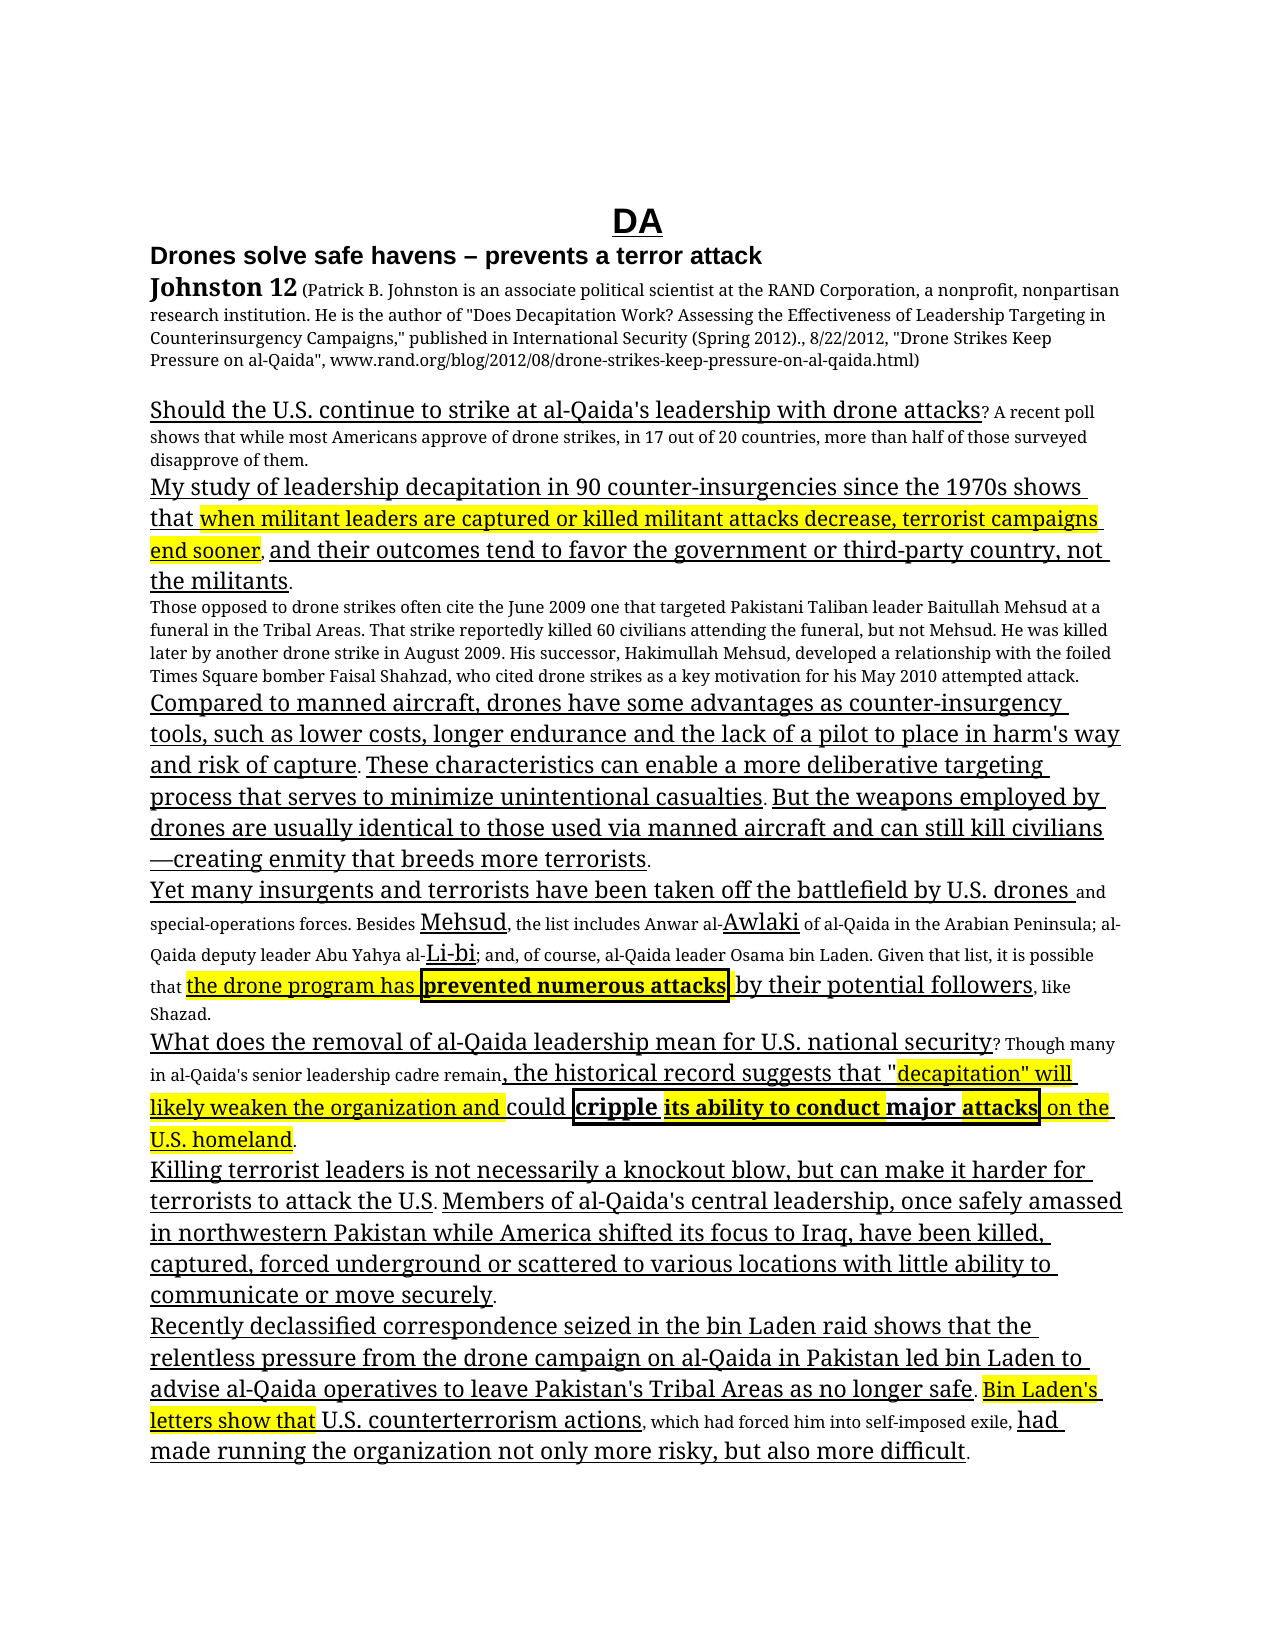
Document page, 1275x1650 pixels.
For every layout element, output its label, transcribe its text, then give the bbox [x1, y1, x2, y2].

text Should the U.S. continue to strike at al-Qaida's leadership with drone attacks? A recent poll shows that while most Americans approve of drone strikes, in 17 out of 20 countries, more than half of those surveyed disapprove of them. [150, 394, 1125, 471]
text Compared to manned aircraft, drones have some advantages as counter-insurgency tools, such as lower costs, longer endurance and the lack of a pilot to place in harm's way and risk of capture. These characteristics can enable a more deliberative targeting process that serves to minimize unintentional casualties. But the weapons employed by drones are usually identical to those used via manned aircraft and can still kill civilians—creating enmity that breeds more terrorists. [150, 687, 1125, 874]
text Those opposed to drone strikes often cite the June 2009 one that targeted Pakistani Taliban leader Baitullah Mehsud at a funeral in the Tribal Areas. That strike reportedly killed 60 civilians attending the funeral, but not Mehsud. He was killed later by another drone strike in August 2009. His successor, Hakimullah Mehsud, developed a relationship with the foiled Times Square bomber Faisal Shahzad, who cited drone strikes as a key motivation for his May 2010 attempted attack. [150, 596, 1125, 687]
text Yet many insurgents and terrorists have been taken off the battlefield by U.S. drones and special-operations forces. Besides Mehsud, the list includes Anwar al-Awlaki of al-Qaida in the Arabian Peninsula; al-Qaida deputy leader Abu Yahya al-Li-bi; and, of course, al-Qaida leader Osama bin Laden. Given that list, it is possible that the drone program has prevented numerous attacks by their potential followers, like Shazad. [150, 874, 1125, 1026]
text Drones solve safe havens – prevents a terror attack [150, 241, 1125, 269]
text What does the removal of al-Qaida leadership mean for U.S. national security? Though many in al-Qaida's senior leadership cadre remain, the historical record suggests that "decapitation" will likely weaken the organization and could cripple its ability to conduct major attacks on the U.S. homeland. [150, 1026, 1125, 1154]
text Recently declassified correspondence seized in the bin Laden raid shows that the relentless pressure from the drone campaign on al-Qaida in Pakistan led bin Laden to advise al-Qaida operatives to leave Pakistan's Tribal Areas as no longer safe. Bin Laden's letters show that U.S. counterterrorism actions, which had forced him into self-imposed exile, had made running the organization not only more risky, but also more difficult. [150, 1310, 1125, 1466]
text Johnston 12 (Patrick B. Johnston is an associate political scientist at the RAND Corporation, a nonprofit, nonpartisan research institution. He is the author of "Does Decapitation Work? Assessing the Effectiveness of Leadership Targeting in Counterinsurgency Campaigns," published in International Security (Spring 2012)., 8/22/2012, "Drone Strikes Keep Pressure on al-Qaida", www.rand.org/blog/2012/08/drone-strikes-keep-pressure-on-al-qaida.html) [150, 269, 1125, 372]
subtitle DA [150, 200, 1125, 241]
text My study of leadership decapitation in 90 counter-insurgencies since the 1970s shows that when militant leaders are captured or killed militant attacks decrease, terrorist campaigns end sooner, and their outcomes tend to favor the government or third-party country, not the militants. [150, 471, 1125, 596]
text Killing terrorist leaders is not necessarily a knockout blow, but can make it harder for terrorists to attack the U.S. Members of al-Qaida's central leadership, once safely amassed in northwestern Pakistan while America shifted its focus to Iraq, have been killed, captured, forced underground or scattered to various locations with little ability to communicate or move securely. [150, 1154, 1125, 1310]
